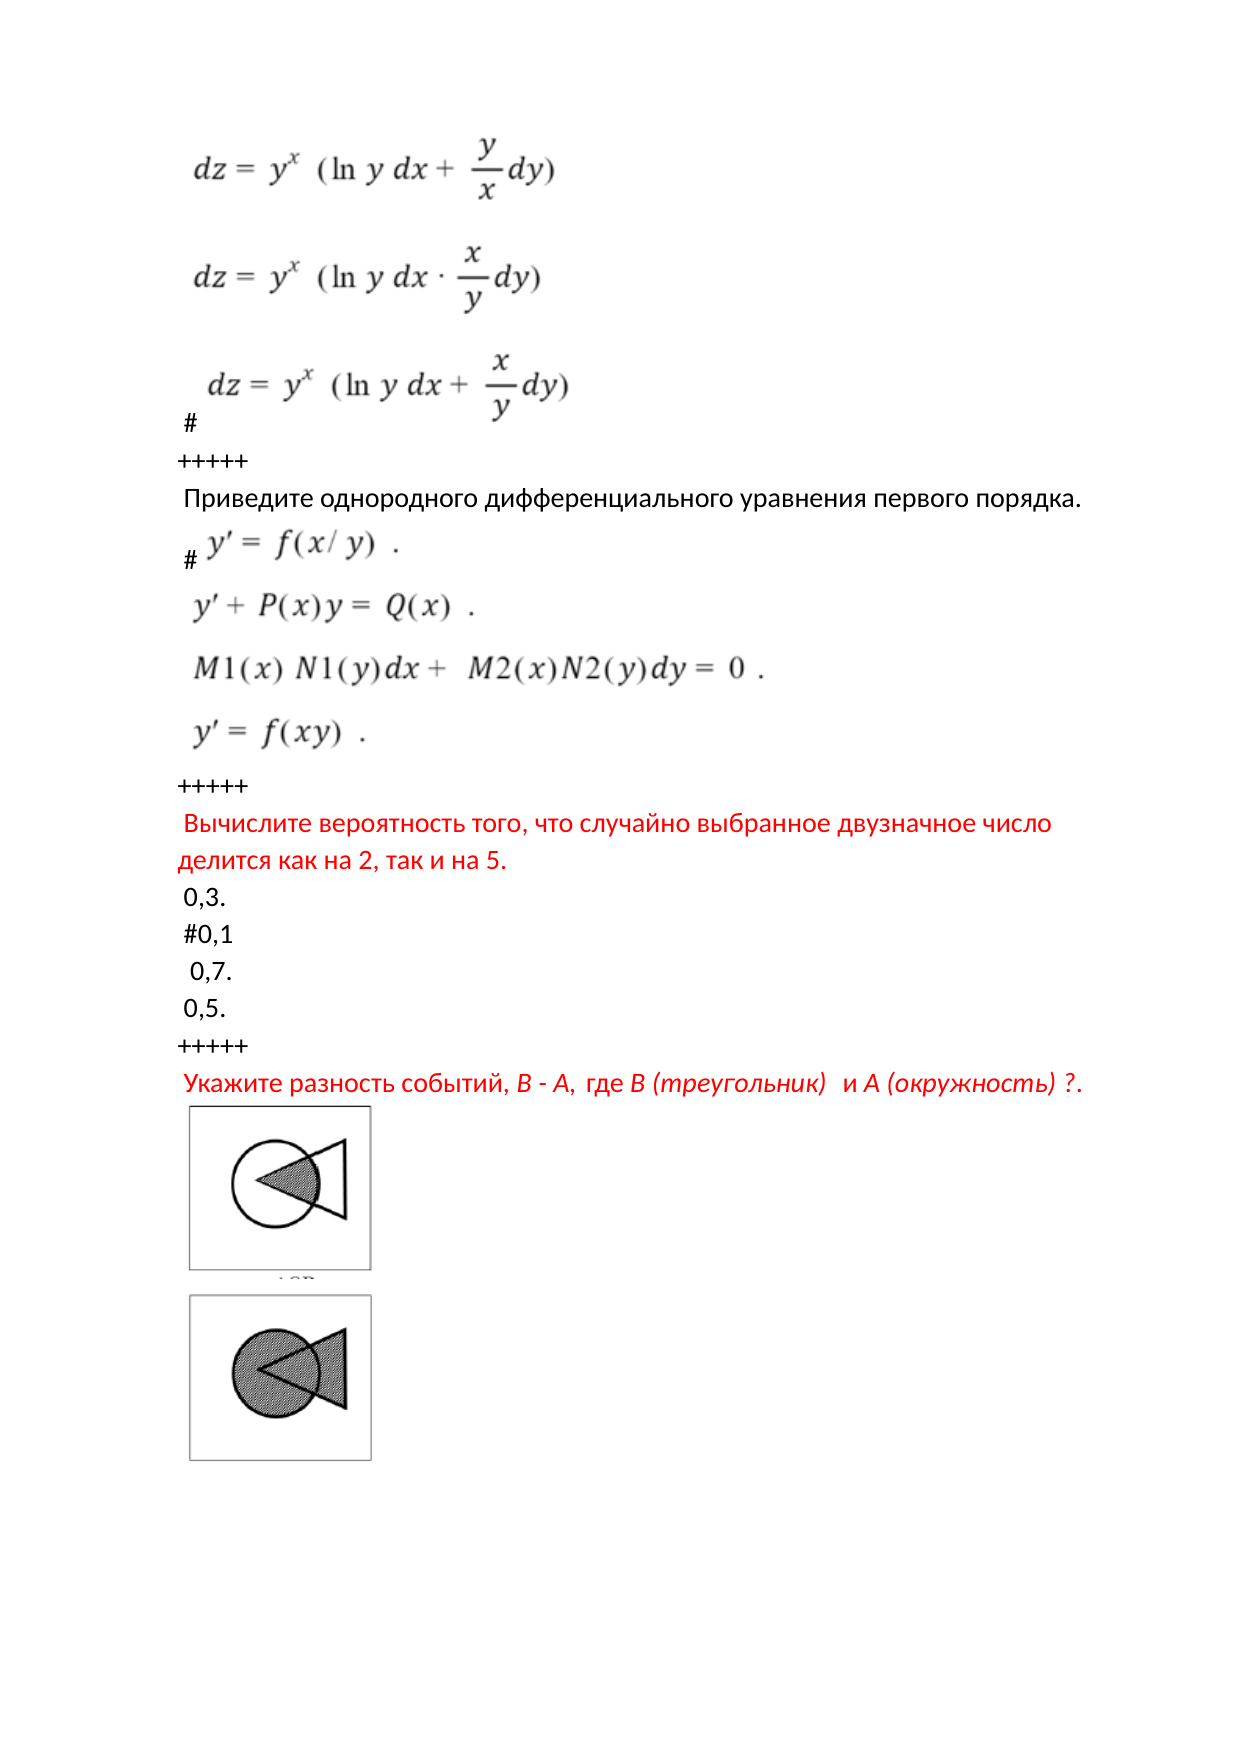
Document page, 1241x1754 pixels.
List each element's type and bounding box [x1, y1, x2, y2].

picture [183, 1101, 384, 1279]
picture [183, 579, 531, 633]
picture [183, 705, 389, 759]
picture [183, 1287, 378, 1466]
picture [183, 118, 570, 217]
text [177, 118, 1152, 1473]
picture [197, 334, 584, 433]
picture [183, 226, 556, 325]
picture [183, 642, 775, 696]
picture [197, 516, 423, 570]
